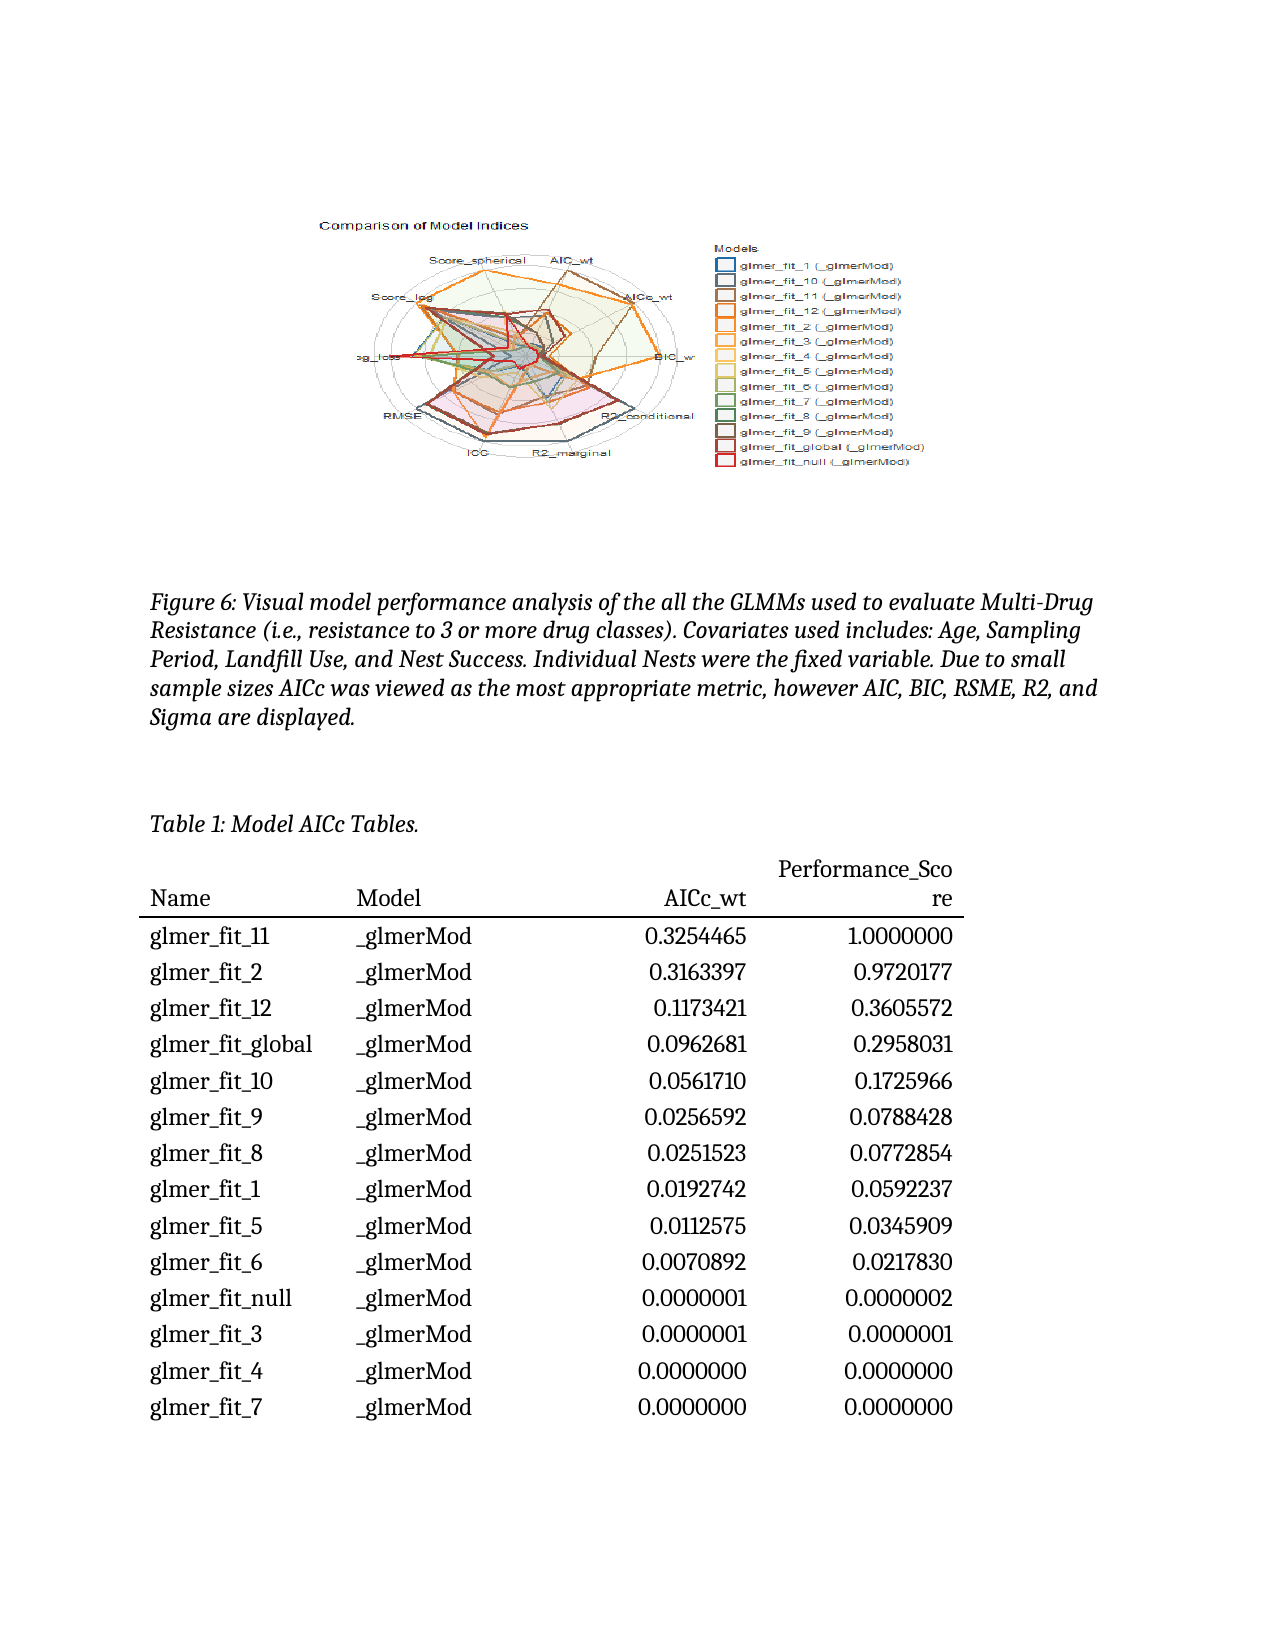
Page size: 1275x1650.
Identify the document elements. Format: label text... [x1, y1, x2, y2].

table_cell 0.0256592 [551, 1099, 757, 1135]
table_cell 0.1725966 [758, 1063, 964, 1099]
table_cell 0.0251523 [551, 1135, 757, 1172]
table_cell 0.0000000 [551, 1353, 757, 1389]
table_cell 0.1173421 [551, 990, 757, 1027]
table_cell glmer_fit_9 [139, 1099, 345, 1135]
table_cell 0.0561710 [551, 1063, 757, 1099]
table_cell 0.3605572 [758, 990, 964, 1027]
table_cell _glmerMod [345, 918, 551, 954]
table_cell _glmerMod [345, 954, 551, 990]
table_cell 0.0592237 [758, 1172, 964, 1208]
table_cell glmer_fit_3 [139, 1317, 345, 1353]
table_cell 0.9720177 [758, 954, 964, 990]
table_cell 0.0217830 [758, 1244, 964, 1280]
table_cell 0.3163397 [551, 954, 757, 990]
table_cell 0.0788428 [758, 1099, 964, 1135]
table_cell glmer_fit_global [139, 1027, 345, 1063]
table_cell _glmerMod [345, 1389, 551, 1425]
table_cell 0.0345909 [758, 1208, 964, 1244]
table_cell glmer_fit_8 [139, 1135, 345, 1172]
table_cell _glmerMod [345, 1063, 551, 1099]
table_header Model [345, 851, 551, 916]
picture [313, 150, 939, 567]
table_cell glmer_fit_2 [139, 954, 345, 990]
table_cell 0.3254465 [551, 918, 757, 954]
table_cell glmer_fit_4 [139, 1353, 345, 1389]
table_cell 0.0772854 [758, 1135, 964, 1172]
table_cell 0.0962681 [551, 1027, 757, 1063]
table_cell _glmerMod [345, 1135, 551, 1172]
table_cell _glmerMod [345, 1099, 551, 1135]
table_cell 0.0000001 [551, 1280, 757, 1317]
table_cell 0.0112575 [551, 1208, 757, 1244]
table_cell _glmerMod [345, 1353, 551, 1389]
table_cell 0.0000002 [758, 1280, 964, 1317]
table_cell glmer_fit_7 [139, 1389, 345, 1425]
table_cell 0.0070892 [551, 1244, 757, 1280]
table_cell 0.0000000 [758, 1353, 964, 1389]
table_cell _glmerMod [345, 1244, 551, 1280]
table_cell _glmerMod [345, 1208, 551, 1244]
table_cell 0.0000001 [758, 1317, 964, 1353]
table_cell glmer_fit_1 [139, 1172, 345, 1208]
table_cell _glmerMod [345, 1027, 551, 1063]
text Table 1: Model AICc Tables. [150, 810, 1125, 839]
table_header Figure 6: Visual model performance analysis of the all the GLMMs used to evaluate Multi-Drug Resistance (i.e., resistance to 3 or more drug classes). Covariates used includes: Age, Sampling Period, Landfill Use, and Nest Success. Individual Nests were the fixed variable. Due to small sample sizes AICc was viewed as the most appropriate metric, however AIC, BIC, RSME, R2, and Sigma are displayed. [139, 150, 1114, 744]
table_cell 0.0192742 [551, 1172, 757, 1208]
table_header Performance_Score [758, 851, 964, 916]
table_cell glmer_fit_6 [139, 1244, 345, 1280]
table_header Name [139, 851, 345, 916]
table_cell glmer_fit_11 [139, 918, 345, 954]
table_cell glmer_fit_10 [139, 1063, 345, 1099]
table_cell _glmerMod [345, 1280, 551, 1317]
table_header AICc_wt [551, 851, 757, 916]
table_cell glmer_fit_12 [139, 990, 345, 1027]
table_cell glmer_fit_null [139, 1280, 345, 1317]
table_cell 1.0000000 [758, 918, 964, 954]
table_cell _glmerMod [345, 990, 551, 1027]
table_cell 0.0000001 [551, 1317, 757, 1353]
table_cell 0.2958031 [758, 1027, 964, 1063]
table_cell 0.0000000 [758, 1389, 964, 1425]
table_cell glmer_fit_5 [139, 1208, 345, 1244]
table_cell _glmerMod [345, 1172, 551, 1208]
table_cell 0.0000000 [551, 1389, 757, 1425]
table_cell _glmerMod [345, 1317, 551, 1353]
